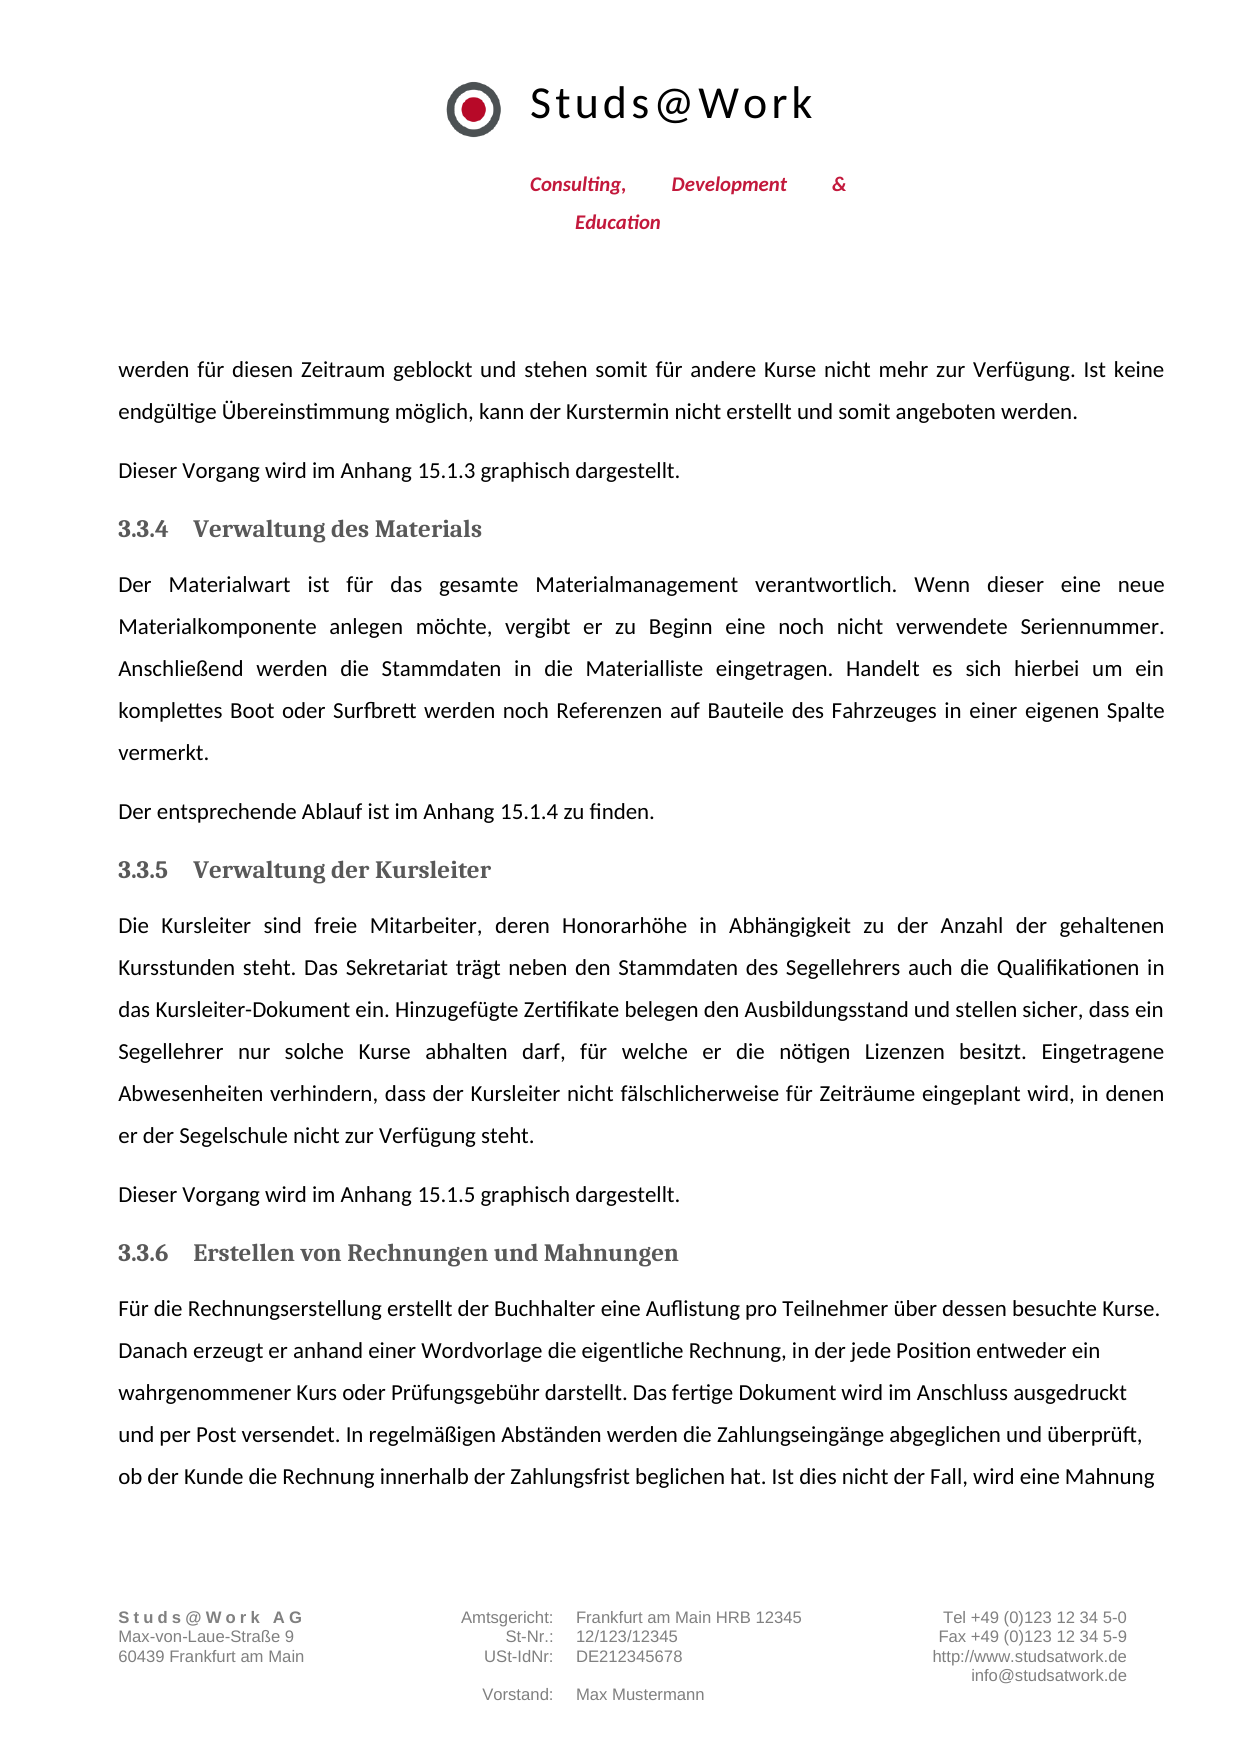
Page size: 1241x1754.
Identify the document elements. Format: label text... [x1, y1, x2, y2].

subtitle Verwaltung des Materials [118, 515, 1166, 543]
text Der Materialwart ist für das gesamte Materialmanagement verantwortlich. Wenn dieser eine neue Materialkomponente anlegen möchte, vergibt er zu Beginn eine noch nicht verwendete Seriennummer. Anschließend werden die Stammdaten in die Materialliste eingetragen. Handelt es sich hierbei um ein komplettes Boot oder Surfbrett werden noch Referenzen auf Bauteile des Fahrzeuges in einer eigenen Spalte vermerkt. [118, 570, 1166, 766]
picture [435, 73, 508, 145]
text Dieser Vorgang wird im Anhang 15.1.5 graphisch dargestellt. [118, 1180, 1166, 1208]
text Die Kursleiter sind freie Mitarbeiter, deren Honorarhöhe in Abhängigkeit zu der Anzahl der gehaltenen Kursstunden steht. Das Sekretariat trägt neben den Stammdaten des Segellehrers auch die Qualifikationen in das Kursleiter-Dokument ein. Hinzugefügte Zertifikate belegen den Ausbildungsstand und stellen sicher, dass ein Segellehrer nur solche Kurse abhalten darf, für welche er die nötigen Lizenzen besitzt. Eingetragene Abwesenheiten verhindern, dass der Kursleiter nicht fälschlicherweise für Zeiträume eingeplant wird, in denen er der Segelschule nicht zur Verfügung steht. [118, 911, 1166, 1149]
text Dieser Vorgang wird im Anhang 15.1.3 graphisch dargestellt. [118, 456, 1166, 484]
subtitle Erstellen von Rechnungen und Mahnungen [118, 1238, 1166, 1267]
subtitle Verwaltung der Kursleiter [118, 856, 1166, 884]
text Der entsprechende Ablauf ist im Anhang 15.1.4 zu finden. [118, 797, 1166, 825]
